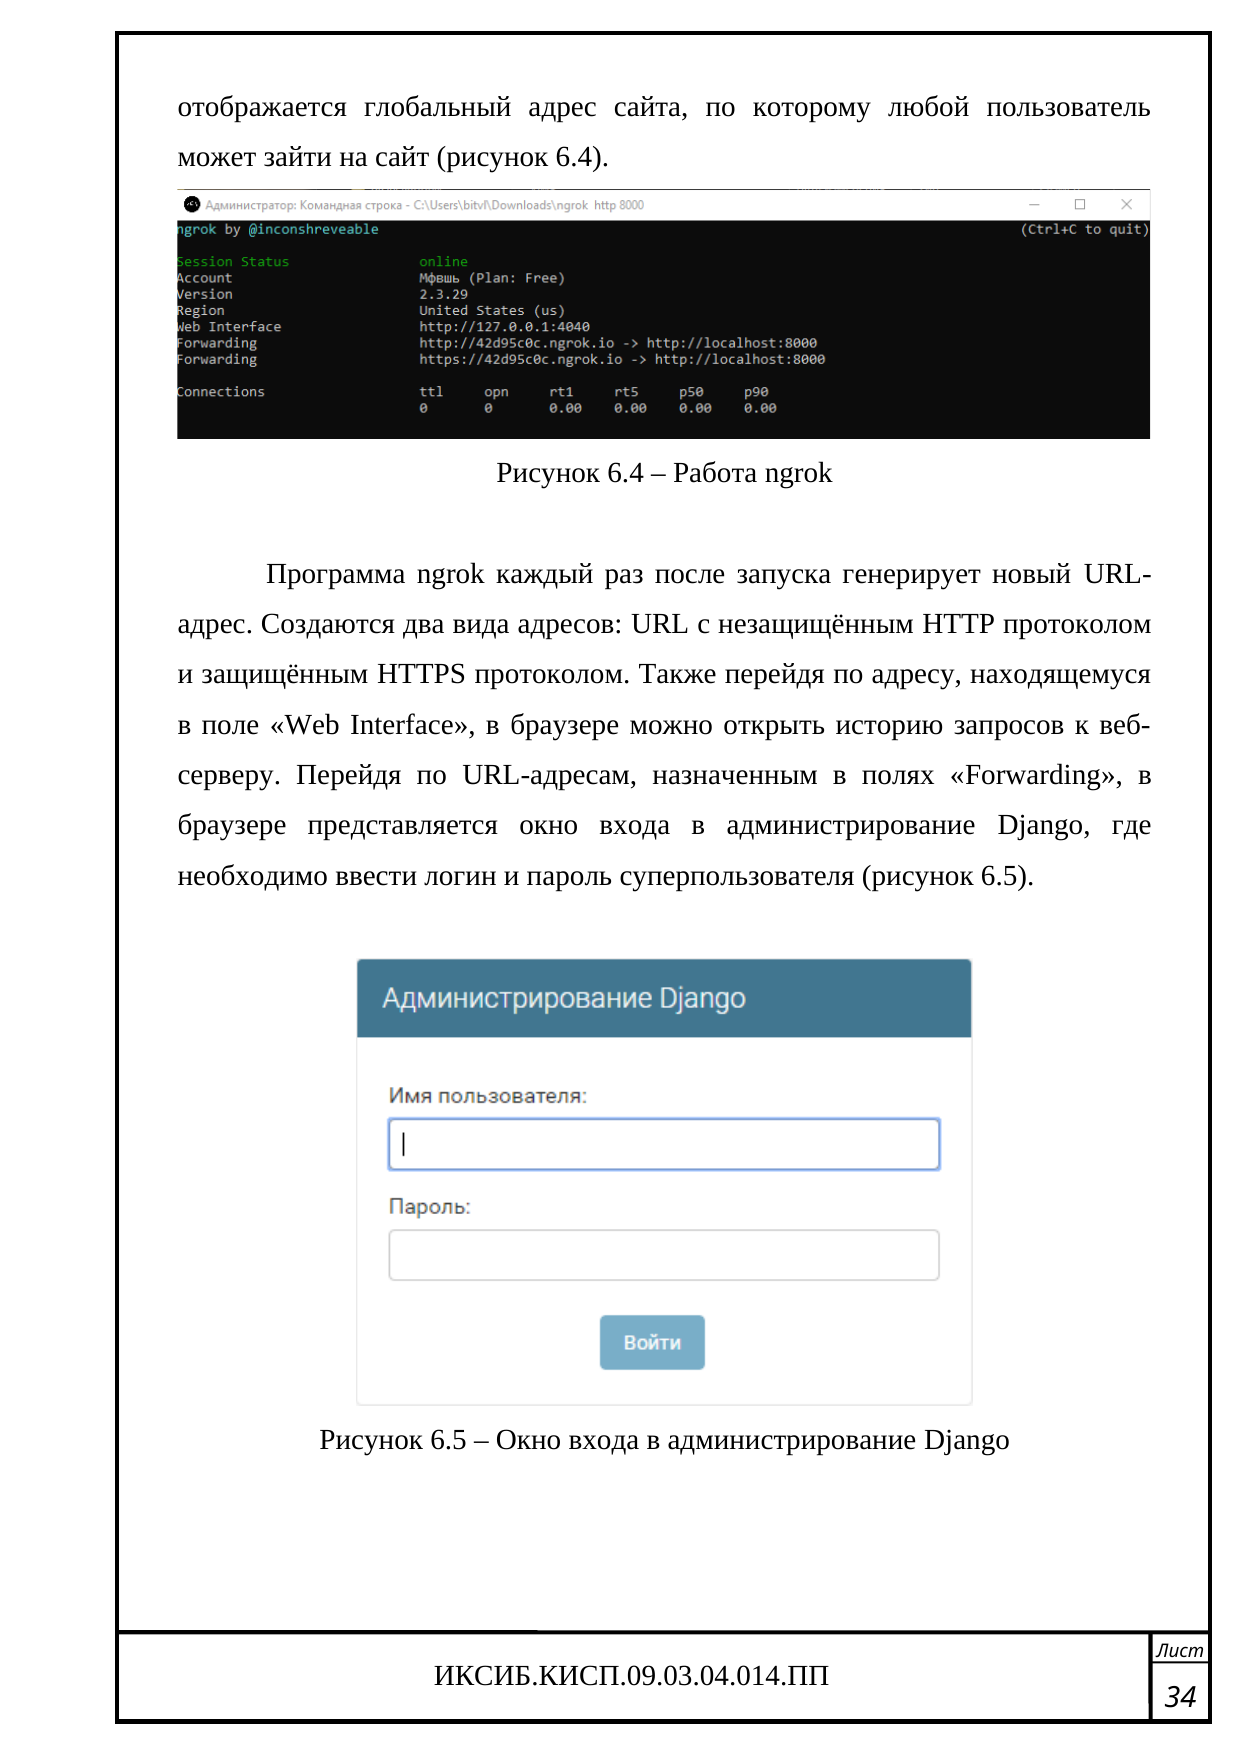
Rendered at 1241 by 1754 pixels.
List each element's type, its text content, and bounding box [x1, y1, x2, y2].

picture [177, 189, 1151, 439]
text Рисунок 6.5 – Окно входа в администрирование Django [177, 1422, 1152, 1456]
picture [356, 958, 973, 1406]
text Рисунок 6.4 – Работа ngrok [177, 455, 1152, 489]
text Программа ngrok каждый раз после запуска генерирует новый URL-адрес. Создаются два вида адресов: URL с незащищённым HTTP протоколом и защищённым HTTPS протоколом. Также перейдя по адресу, находящемуся в поле «Web Interface», в браузере можно открыть историю запросов к веб-серверу. Перейдя по URL-адресам, назначенным в полях «Forwarding», в браузере представляется окно входа в администрирование Django, где необходимо ввести логин и пароль суперпользователя (рисунок 6.5). [177, 556, 1152, 891]
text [177, 89, 1152, 172]
